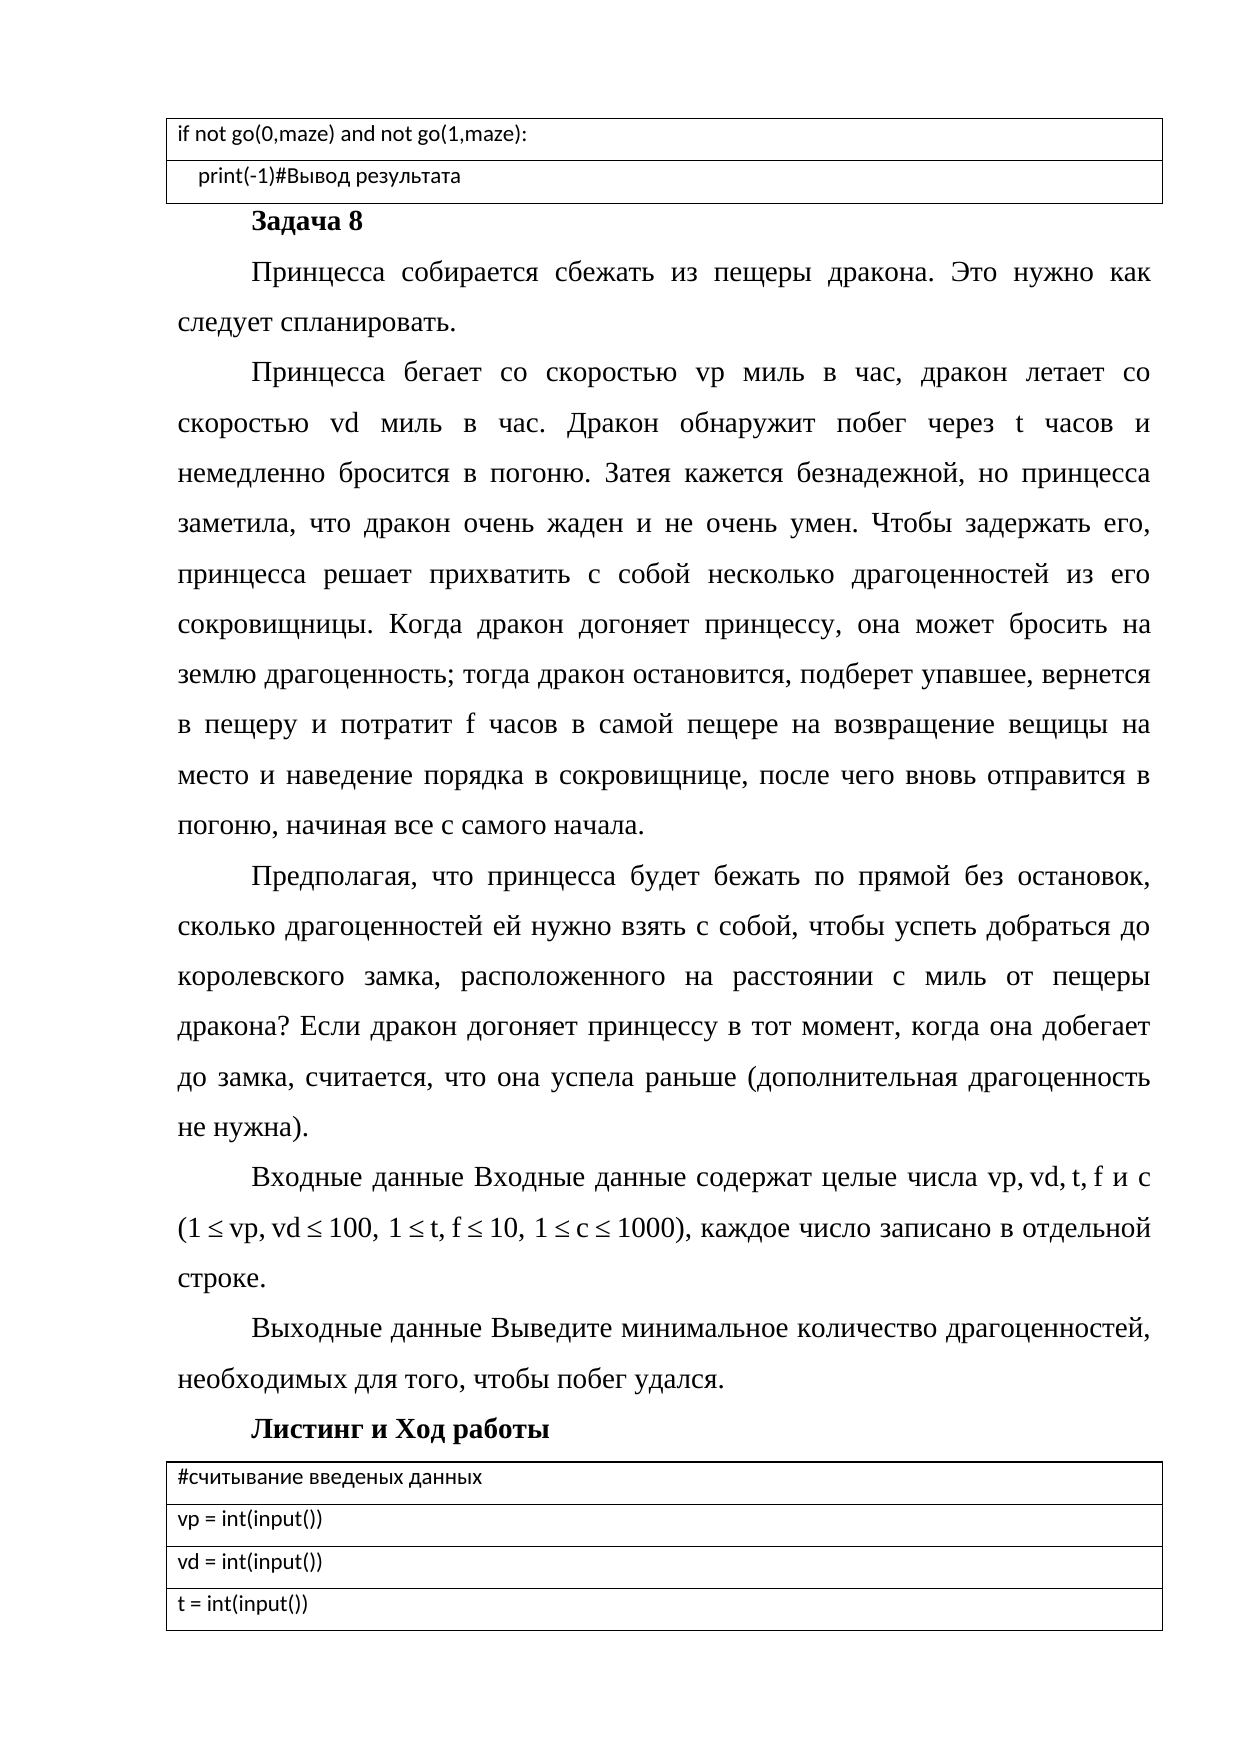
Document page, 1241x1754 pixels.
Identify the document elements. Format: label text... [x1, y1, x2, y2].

table_header #считывание введеных данных [167, 1463, 1162, 1503]
text Листинг и Ход работы [177, 1411, 1152, 1444]
table_cell vd = int(input()) [167, 1547, 1162, 1588]
table_cell vp = int(input()) [167, 1505, 1162, 1546]
table_cell if not go(0,maze) and not go(1,maze): [167, 119, 1162, 160]
text Принцесса бегает со скоростью vp миль в час, дракон летает со скоростью vd миль в час. Дракон обнаружит побег через t часов и немедленно бросится в погоню. Затея кажется безнадежной, но принцесса заметила, что дракон очень жаден и не очень умен. Чтобы задержать его, принцесса решает прихватить с собой несколько драгоценностей из его сокровищницы. Когда дракон догоняет принцессу, она может бросить на землю драгоценность; тогда дракон остановится, подберет упавшее, вернется в пещеру и потратит f часов в самой пещере на возвращение вещицы на место и наведение порядка в сокровищнице, после чего вновь отправится в погоню, начиная все с самого начала. [177, 354, 1152, 841]
text Входные данные Входные данные содержат целые числа vp, vd, t, f и c (1 ≤ vp, vd ≤ 100, 1 ≤ t, f ≤ 10, 1 ≤ c ≤ 1000), каждое число записано в отдельной строке. [177, 1159, 1152, 1294]
text Принцесса собирается сбежать из пещеры дракона. Это нужно как следует спланировать. [177, 254, 1152, 338]
text Предполагая, что принцесса будет бежать по прямой без остановок, сколько драгоценностей ей нужно взять с собой, чтобы успеть добраться до королевского замка, расположенного на расстоянии c миль от пещеры дракона? Если дракон догоняет принцессу в тот момент, когда она добегает до замка, считается, что она успела раньше (дополнительная драгоценность не нужна). [177, 858, 1152, 1143]
table_cell t = int(input()) [167, 1589, 1162, 1630]
text Задача 8 [177, 204, 1152, 237]
text Выходные данные Выведите минимальное количество драгоценностей, необходимых для того, чтобы побег удался. [177, 1310, 1152, 1394]
table_cell print(-1)#Вывод результата [167, 161, 1162, 202]
